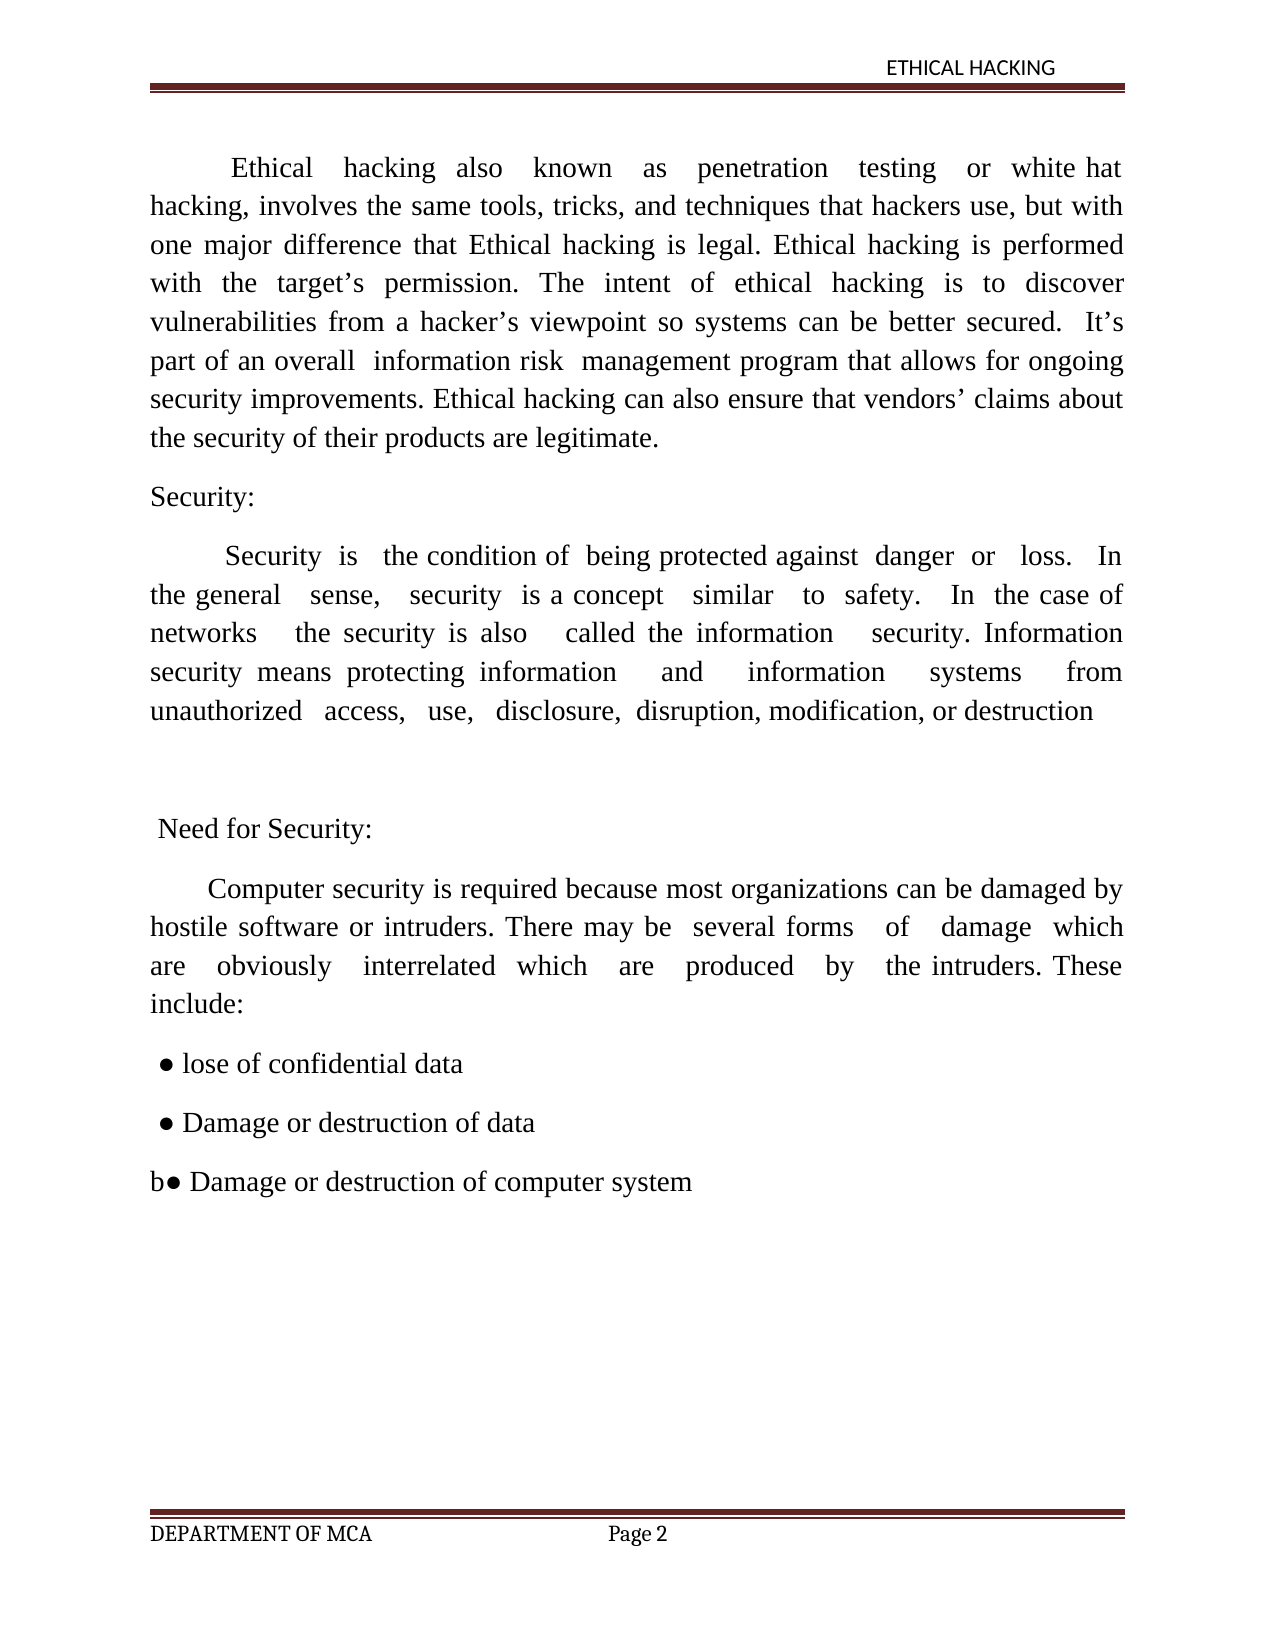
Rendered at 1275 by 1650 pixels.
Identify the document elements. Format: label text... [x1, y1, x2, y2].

text ● lose of confidential data [150, 1046, 1125, 1079]
text Need for Security: [150, 811, 1125, 845]
text b● Damage or destruction of computer system [150, 1164, 1125, 1198]
text ● Damage or destruction of data [150, 1105, 1125, 1139]
text Security is the condition of being protected against danger or loss. In the general sense, security is a concept similar to safety. In the case of networks the security is also called the information security. Information security means protecting information and information systems from unauthorized access, use, disclosure, disruption, modification, or destruction [150, 538, 1125, 726]
text Security: [150, 479, 1125, 513]
text Ethical hacking also known as penetration testing or white hat hacking, involves the same tools, tricks, and techniques that hackers use, but with one major difference that Ethical hacking is legal. Ethical hacking is performed with the target’s permission. The intent of ethical hacking is to discover vulnerabilities from a hacker’s viewpoint so systems can be better secured. It’s part of an overall information risk management program that allows for ongoing security improvements. Ethical hacking can also ensure that vendors’ claims about the security of their products are legitimate. [150, 150, 1125, 453]
text Computer security is required because most organizations can be damaged by hostile software or intruders. There may be several forms of damage which are obviously interrelated which are produced by the intruders. These include: [150, 871, 1125, 1020]
